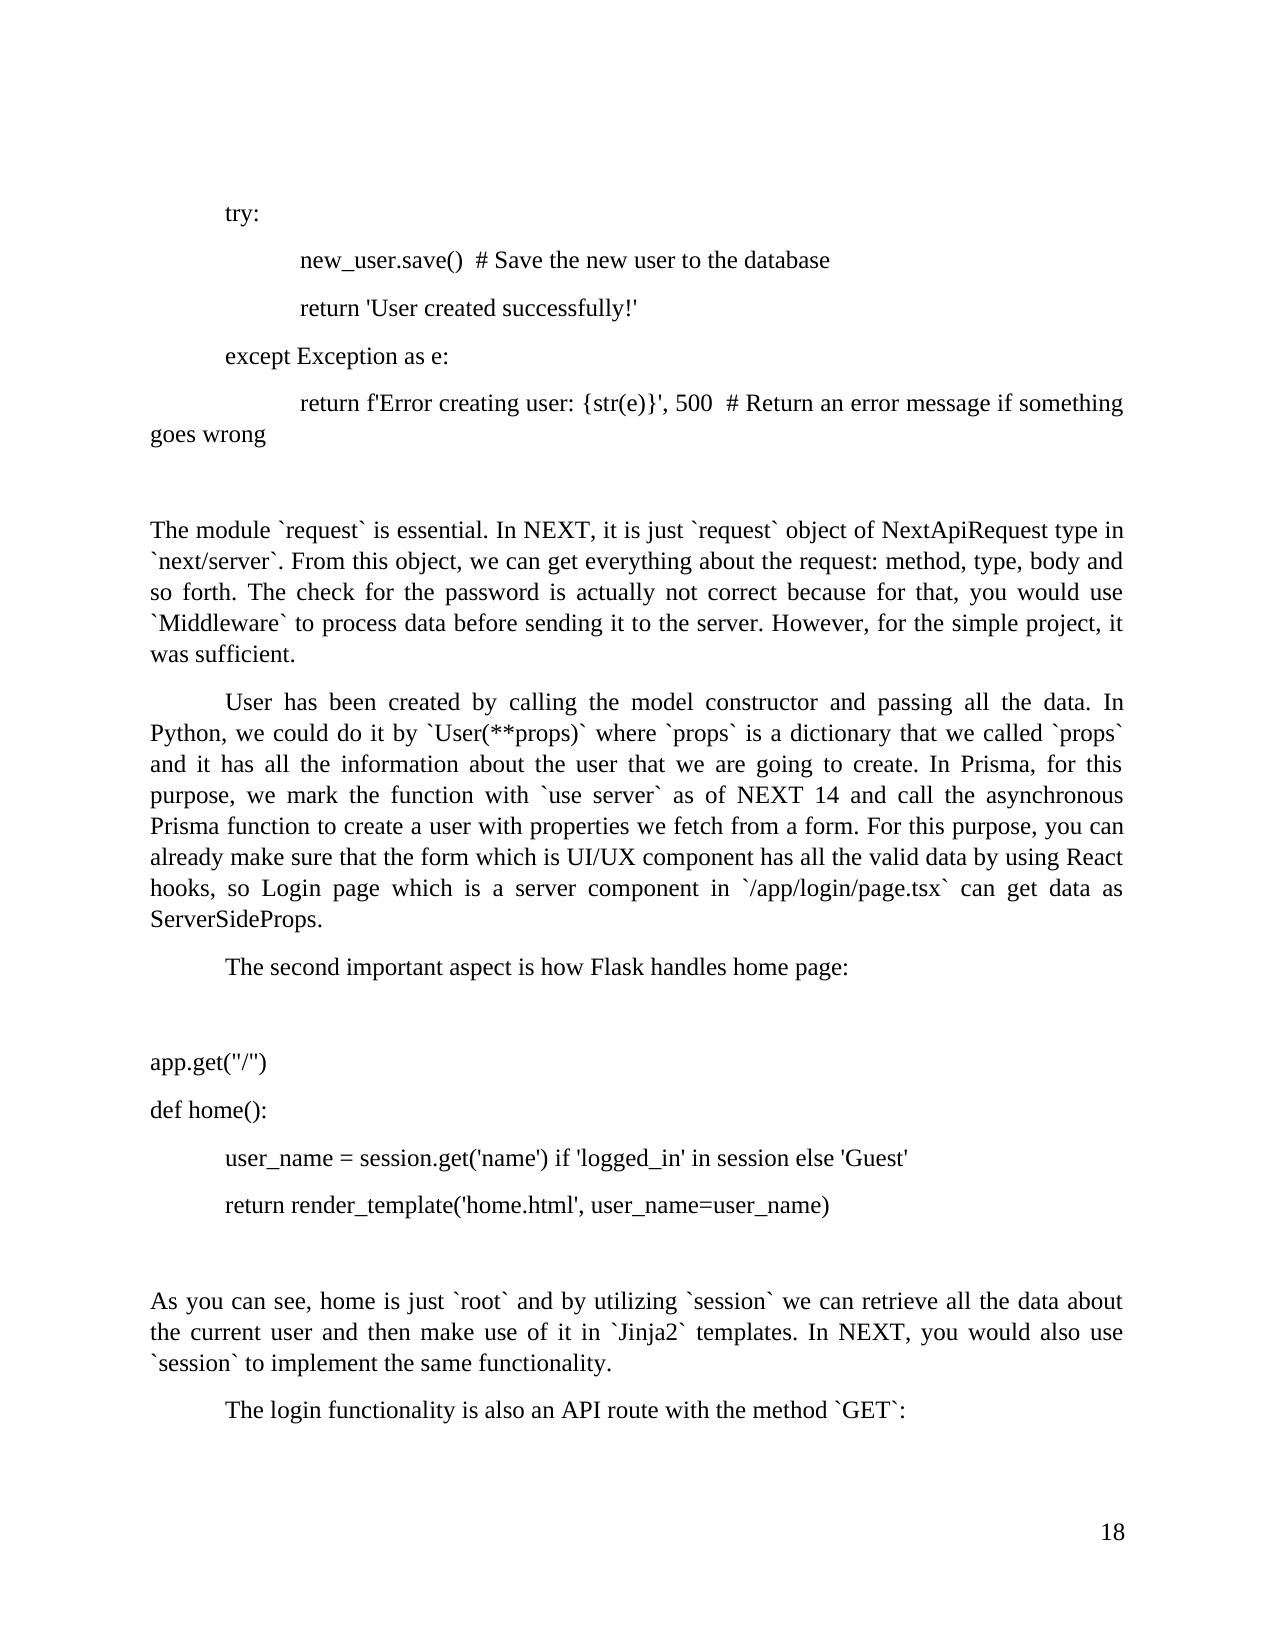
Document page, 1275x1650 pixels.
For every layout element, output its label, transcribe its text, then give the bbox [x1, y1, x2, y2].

text new_user.save() # Save the new user to the database [150, 245, 1125, 274]
text return f'Error creating user: {str(e)}', 500 # Return an error message if something goes wrong [150, 388, 1125, 448]
text app.get("/") [150, 1047, 1125, 1076]
text except Exception as e: [150, 341, 1125, 369]
text As you can see, home is just `root` and by utilizing `session` we can retrieve all the data about the current user and then make use of it in `Jinja2` templates. In NEXT, you would also use `session` to implement the same functionality. [150, 1286, 1125, 1377]
text def home(): [150, 1095, 1125, 1124]
text try: [150, 198, 1125, 226]
text return render_template('home.html', user_name=user_name) [150, 1190, 1125, 1219]
text The second important aspect is how Flask handles home page: [150, 952, 1125, 981]
text User has been created by calling the model constructor and passing all the data. In Python, we could do it by `User(**props)` where `props` is a dictionary that we called `props` and it has all the information about the user that we are going to create. In Prisma, for this purpose, we mark the function with `use server` as of NEXT 14 and call the asynchronous Prisma function to create a user with properties we fetch from a form. For this purpose, you can already make sure that the form which is UI/UX component has all the valid data by using React hooks, so Login page which is a server component in `/app/login/page.tsx` can get data as ServerSideProps. [150, 687, 1125, 933]
text user_name = session.get('name') if 'logged_in' in session else 'Guest' [150, 1143, 1125, 1171]
text The login functionality is also an API route with the method `GET`: [150, 1396, 1125, 1424]
text The module `request` is essential. In NEXT, it is just `request` object of NextApiRequest type in `next/server`. From this object, we can get everything about the request: method, type, body and so forth. The check for the password is actually not correct because for that, you would use `Middleware` to process data before sending it to the server. However, for the simple project, it was sufficient. [150, 515, 1125, 668]
text return 'User created successfully!' [150, 293, 1125, 322]
